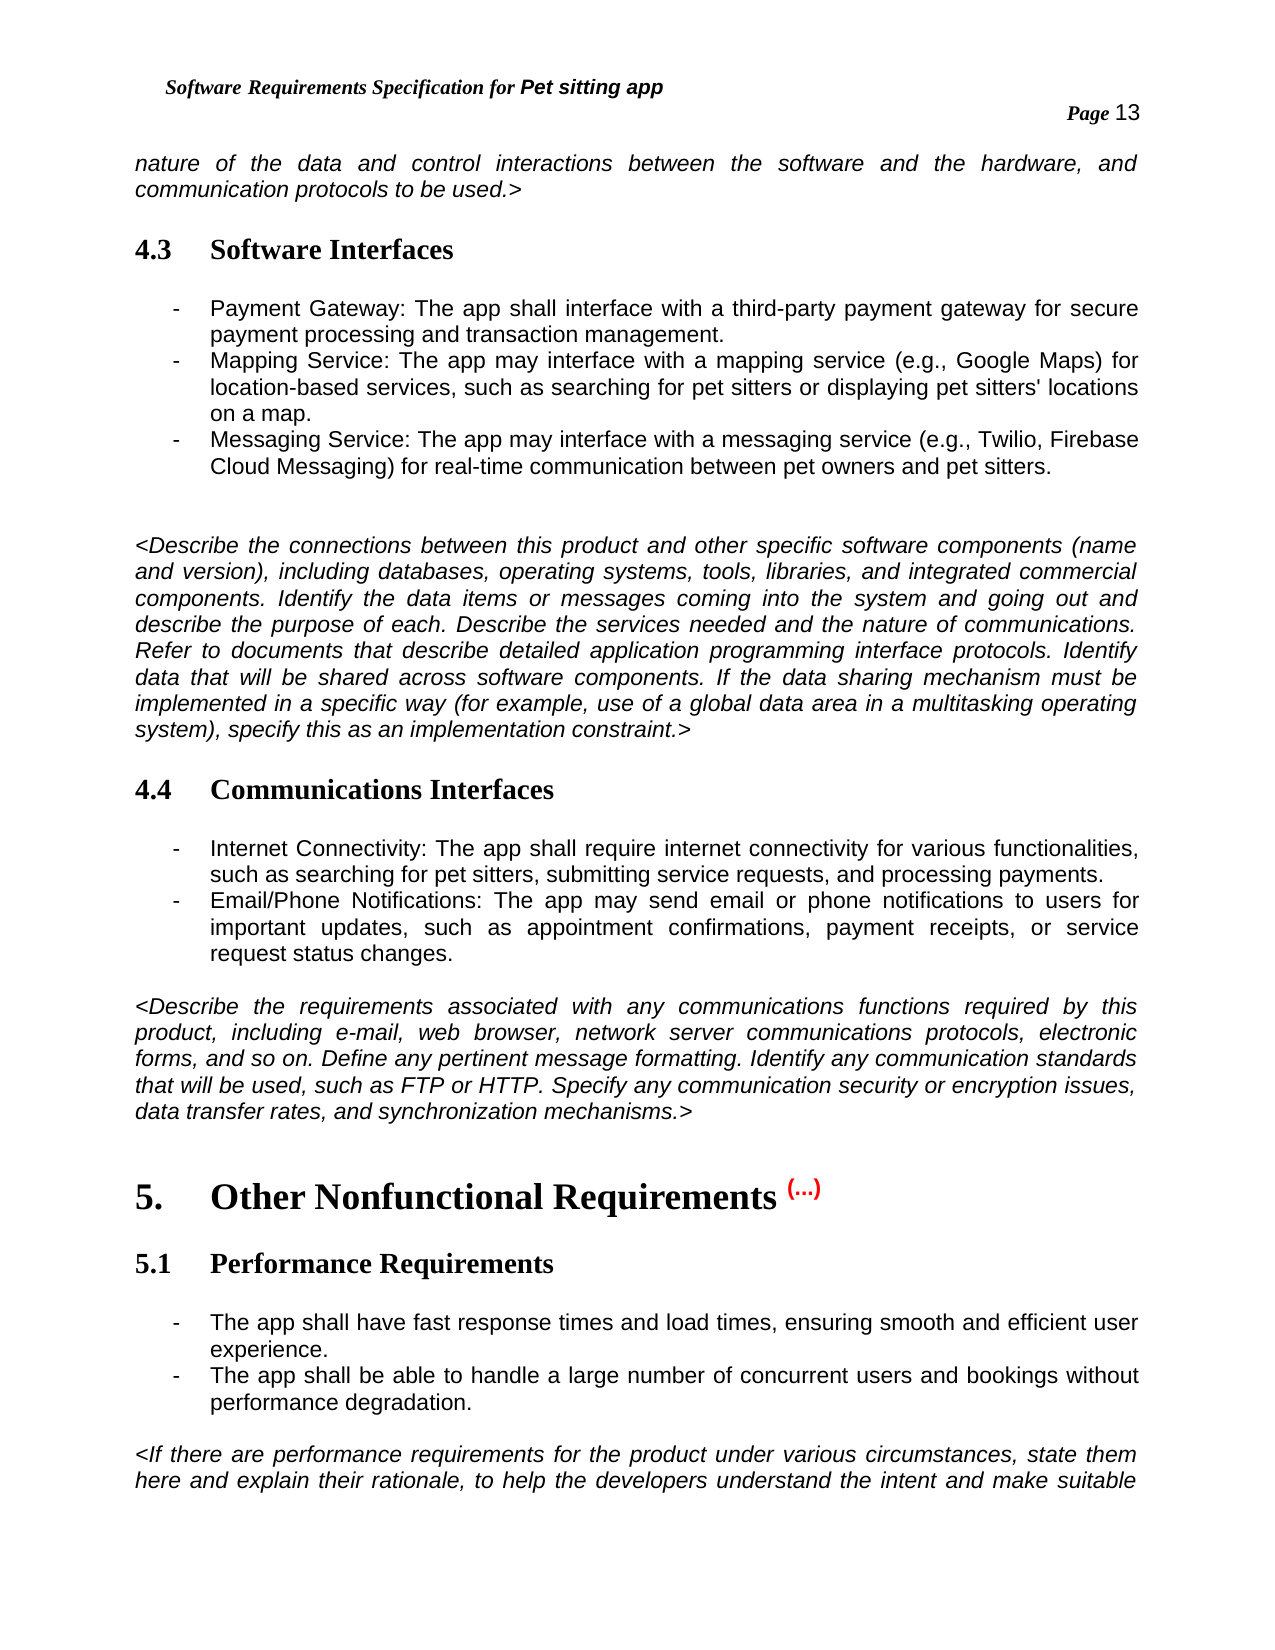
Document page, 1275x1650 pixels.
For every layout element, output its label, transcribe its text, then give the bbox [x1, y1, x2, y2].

subtitle Communications Interfaces [135, 772, 1140, 805]
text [135, 150, 1140, 203]
subtitle Performance Requirements [135, 1247, 1140, 1280]
list The app shall have fast response times and load times, ensuring smooth and efficient user experience. [172, 1309, 1140, 1362]
list The app shall be able to handle a large number of concurrent users and bookings without performance degradation. [172, 1362, 1140, 1415]
list Internet Connectivity: The app shall require internet connectivity for various functionalities, such as searching for pet sitters, submitting service requests, and processing payments. [172, 834, 1140, 887]
subtitle Software Interfaces [135, 232, 1140, 265]
text <Describe the requirements associated with any communications functions required by this product, including e-mail, web browser, network server communications protocols, electronic forms, and so on. Define any pertinent message formatting. Identify any communication standards that will be used, such as FTP or HTTP. Specify any communication security or encryption issues, data transfer rates, and synchronization mechanisms.> [135, 993, 1140, 1124]
list Payment Gateway: The app shall interface with a third-party payment gateway for secure payment processing and transaction management. [172, 294, 1140, 347]
text <Describe the connections between this product and other specific software components (name and version), including databases, operating systems, tools, libraries, and integrated commercial components. Identify the data items or messages coming into the system and going out and describe the purpose of each. Describe the services needed and the nature of communications. Refer to documents that describe detailed application programming interface protocols. Identify data that will be shared across software components. If the data sharing mechanism must be implemented in a specific way (for example, use of a global data area in a multitasking operating system), specify this as an implementation constraint.> [135, 532, 1140, 743]
subtitle Other Nonfunctional Requirements (...) [135, 1174, 1140, 1217]
list Email/Phone Notifications: The app may send email or phone notifications to users for important updates, such as appointment confirmations, payment receipts, or service request status changes. [172, 887, 1140, 966]
list Messaging Service: The app may interface with a messaging service (e.g., Twilio, Firebase Cloud Messaging) for real-time communication between pet owners and pet sitters. [172, 426, 1140, 479]
list Mapping Service: The app may interface with a mapping service (e.g., Google Maps) for location-based services, such as searching for pet sitters or displaying pet sitters' locations on a map. [172, 347, 1140, 426]
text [135, 1441, 1140, 1494]
